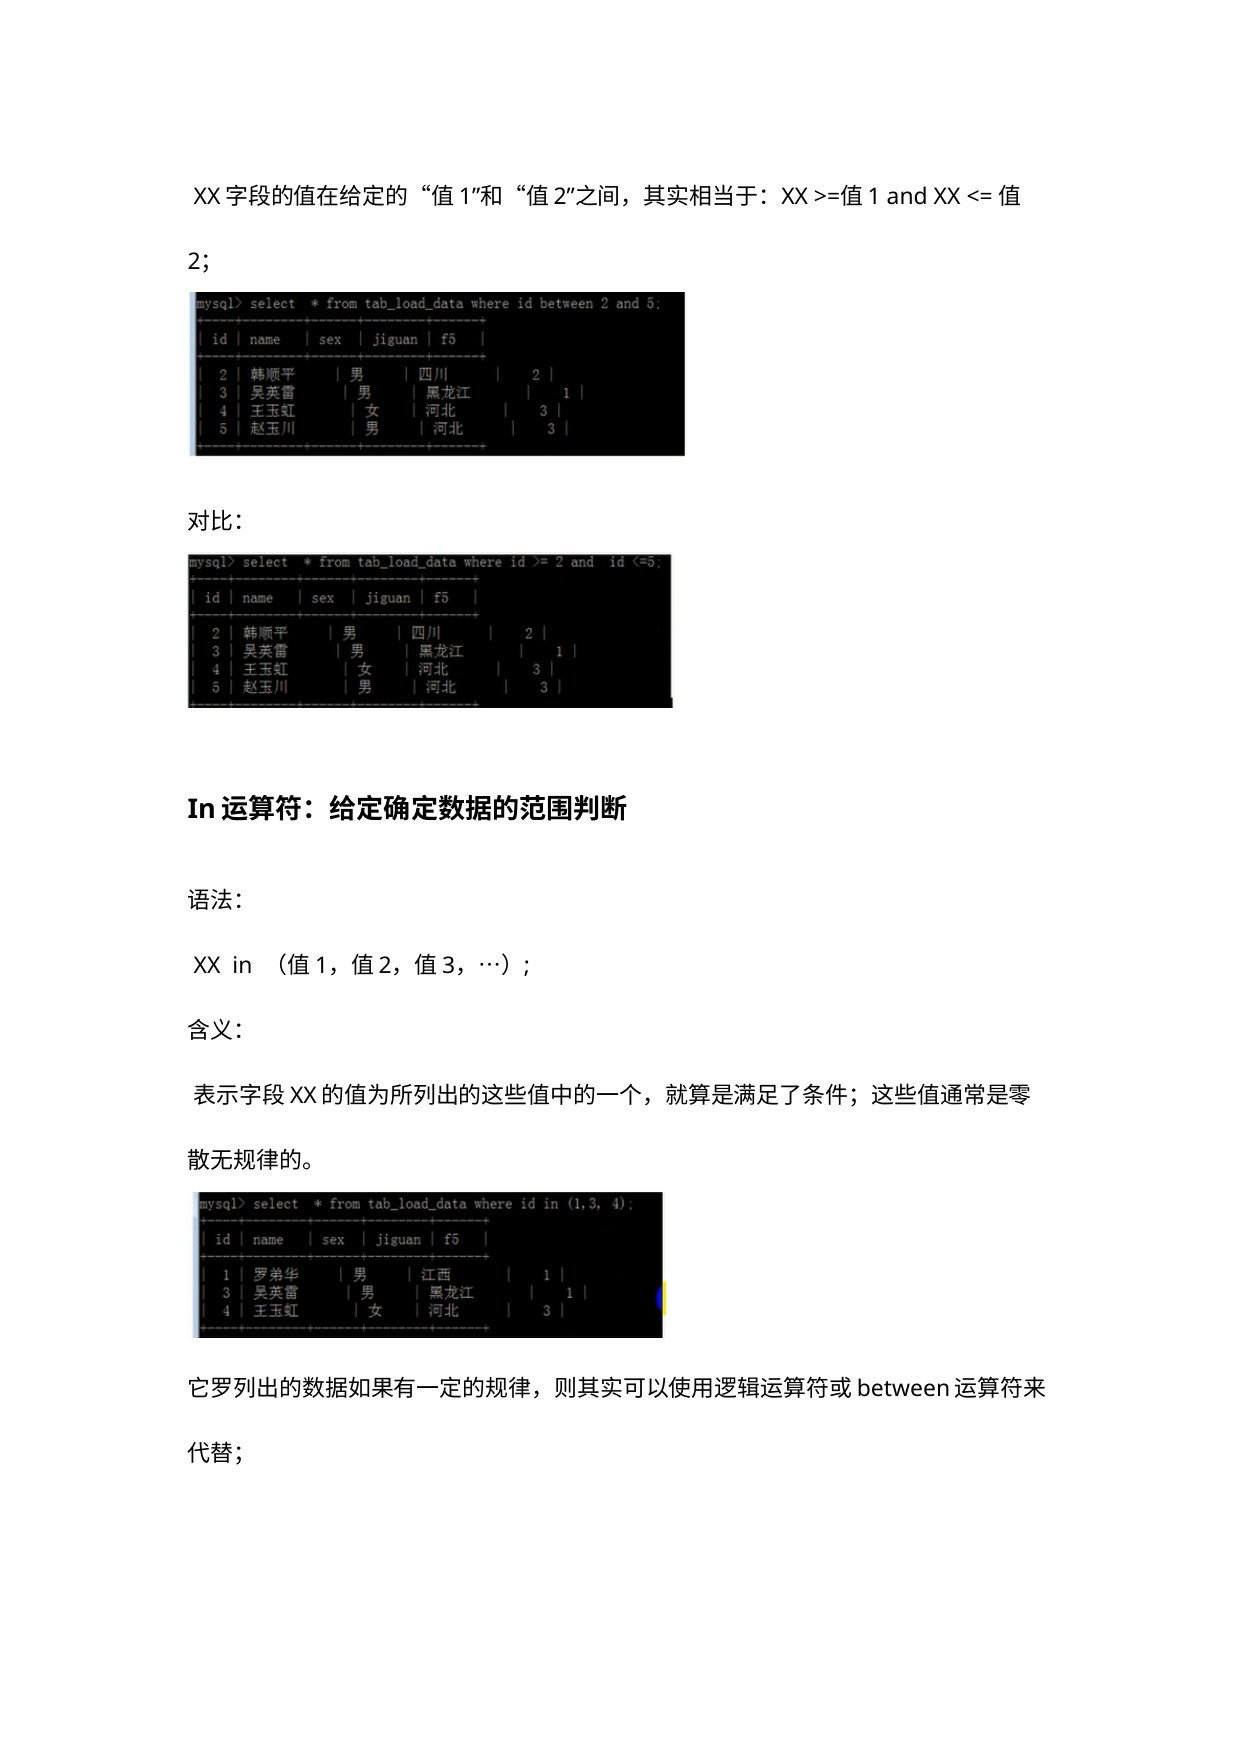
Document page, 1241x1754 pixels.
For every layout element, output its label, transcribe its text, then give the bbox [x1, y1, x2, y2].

text 表示字段XX的值为所列出的这些值中的一个，就算是满足了条件；这些值通常是零散无规律的。 [187, 1061, 1053, 1191]
text XX字段的值在给定的“值1”和“值2”之间，其实相当于：XX >=值1 and XX <= 值2； [187, 162, 1053, 292]
text 含义： [187, 996, 1053, 1061]
text XX in （值1，值2，值3，…）; [187, 931, 1053, 996]
picture [187, 1191, 666, 1338]
text 它罗列出的数据如果有一定的规律，则其实可以使用逻辑运算符或between运算符来代替； [187, 1354, 1053, 1484]
picture [187, 552, 678, 708]
text In运算符：给定确定数据的范围判断 [187, 774, 1053, 839]
text 对比： [187, 487, 1053, 552]
picture [187, 292, 688, 459]
text 语法： [187, 866, 1053, 931]
